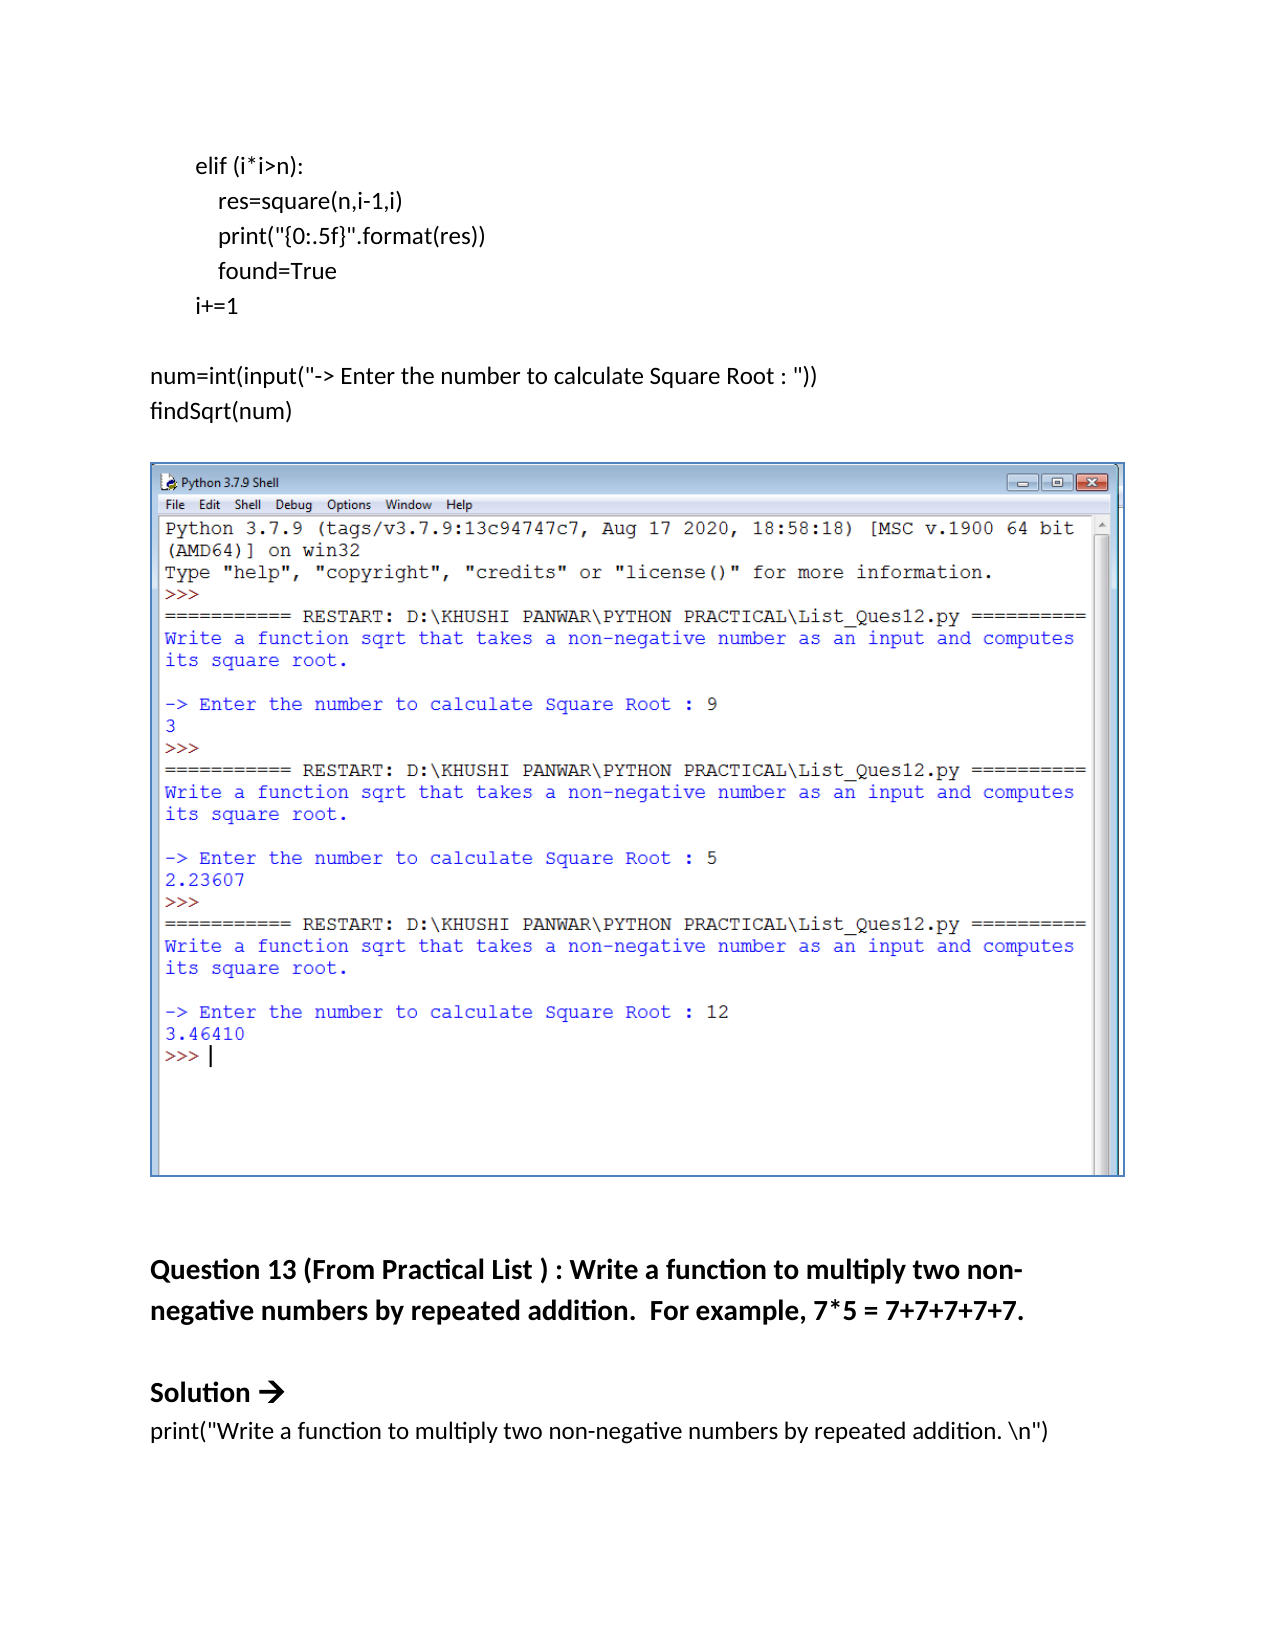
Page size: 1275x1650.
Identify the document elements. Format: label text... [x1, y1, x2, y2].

picture [152, 464, 1123, 1175]
text print("{0:.5f}".format(res)) [150, 220, 1125, 251]
text findSqrt(num) [150, 395, 1125, 426]
text found=True [150, 255, 1125, 286]
text num=int(input("-> Enter the number to calculate Square Root : ")) [150, 360, 1125, 391]
text print("Write a function to multiply two non-negative numbers by repeated addition. \n") [150, 1415, 1125, 1445]
text Question 13 (From Practical List ) : Write a function to multiply two non-negative numbers by repeated addition. For example, 7*5 = 7+7+7+7+7. [150, 1251, 1125, 1328]
text i+=1 [150, 290, 1125, 321]
text Solution [150, 1374, 1125, 1409]
text res=square(n,i-1,i) [150, 185, 1125, 216]
text elif (i*i>n): [150, 150, 1125, 181]
